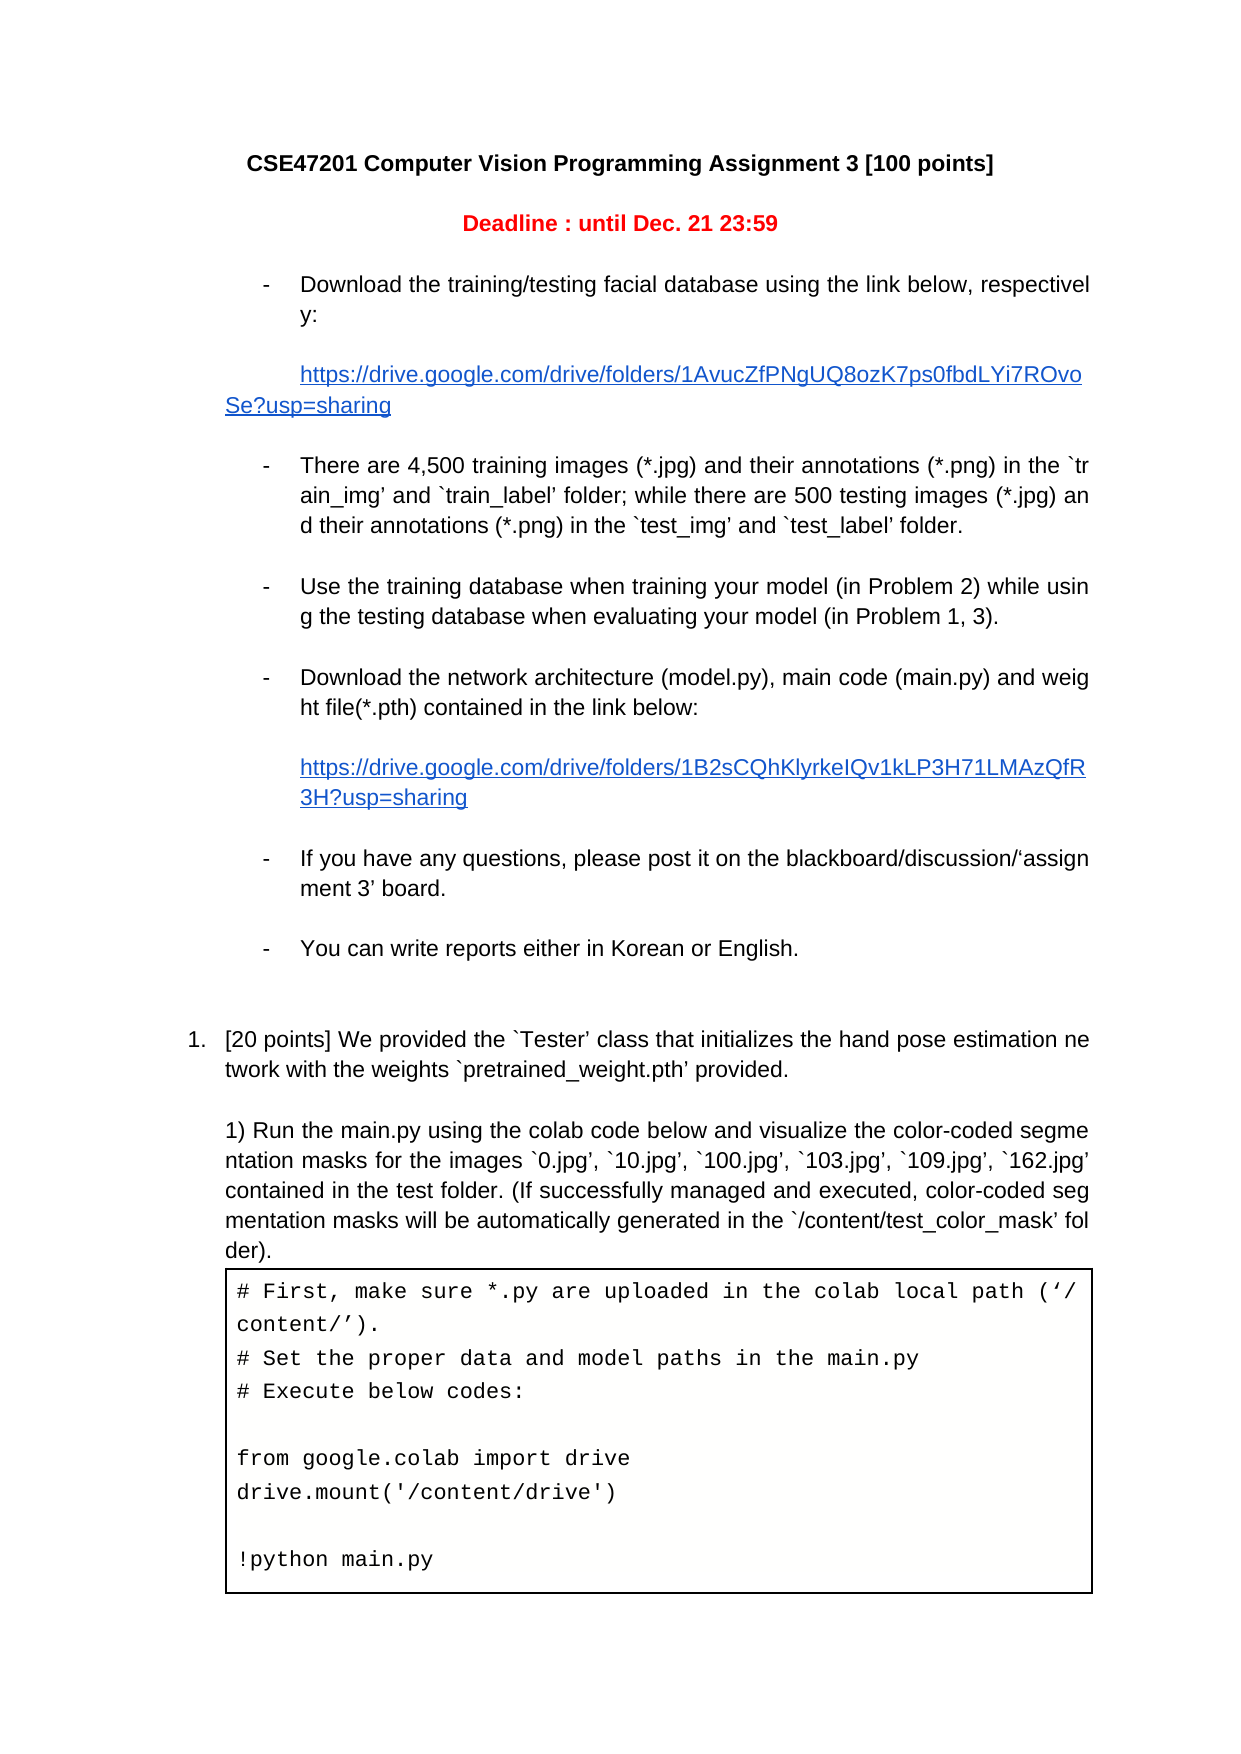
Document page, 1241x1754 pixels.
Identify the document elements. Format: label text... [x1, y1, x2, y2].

list [20 points] We provided the `Tester’ class that initializes the hand pose estimation network with the weights `pretrained_weight.pth’ provided. [187, 1026, 1090, 1083]
text 1) Run the main.py using the colab code below and visualize the color-coded segmentation masks for the images `0.jpg’, `10.jpg’, `100.jpg’, `103.jpg’, `109.jpg’, `162.jpg’ contained in the test folder. (If successfully managed and executed, color-coded segmentation masks will be automatically generated in the `/content/test_color_mask’ folder). [225, 1117, 1090, 1264]
list Use the training database when training your model (in Problem 2) while using the testing database when evaluating your model (in Problem 1, 3). [262, 573, 1090, 629]
list If you have any questions, please post it on the blackboard/discussion/‘assignment 3’ board. [262, 845, 1090, 901]
list There are 4,500 training images (*.jpg) and their annotations (*.png) in the `train_img’ and `train_label’ folder; while there are 500 testing images (*.jpg) and their annotations (*.png) in the `test_img’ and `test_label’ folder. [262, 452, 1090, 539]
text https://drive.google.com/drive/folders/1AvucZfPNgUQ8ozK7ps0fbdLYi7ROvoSe?usp=sharing [225, 361, 1090, 418]
table_header # First, make sure *.py are uploaded in the colab local path (‘/content/’). # Set the proper data and model paths in the main.py # Execute below codes: from google.colab import drive drive.mount('/content/drive') !python main.py [227, 1270, 1091, 1592]
list Download the network architecture (model.py), main code (main.py) and weight file(*.pth) contained in the link below: [262, 663, 1090, 720]
text CSE47201 Computer Vision Programming Assignment 3 [100 points] [150, 150, 1090, 176]
list Download the training/testing facial database using the link below, respectively: [262, 271, 1090, 327]
text https://drive.google.com/drive/folders/1B2sCQhKlyrkeIQv1kLP3H71LMAzQfR3H?usp=sharing [300, 754, 1090, 811]
list You can write reports either in Korean or English. [262, 935, 1090, 962]
text Deadline : until Dec. 21 23:59 [150, 210, 1090, 237]
